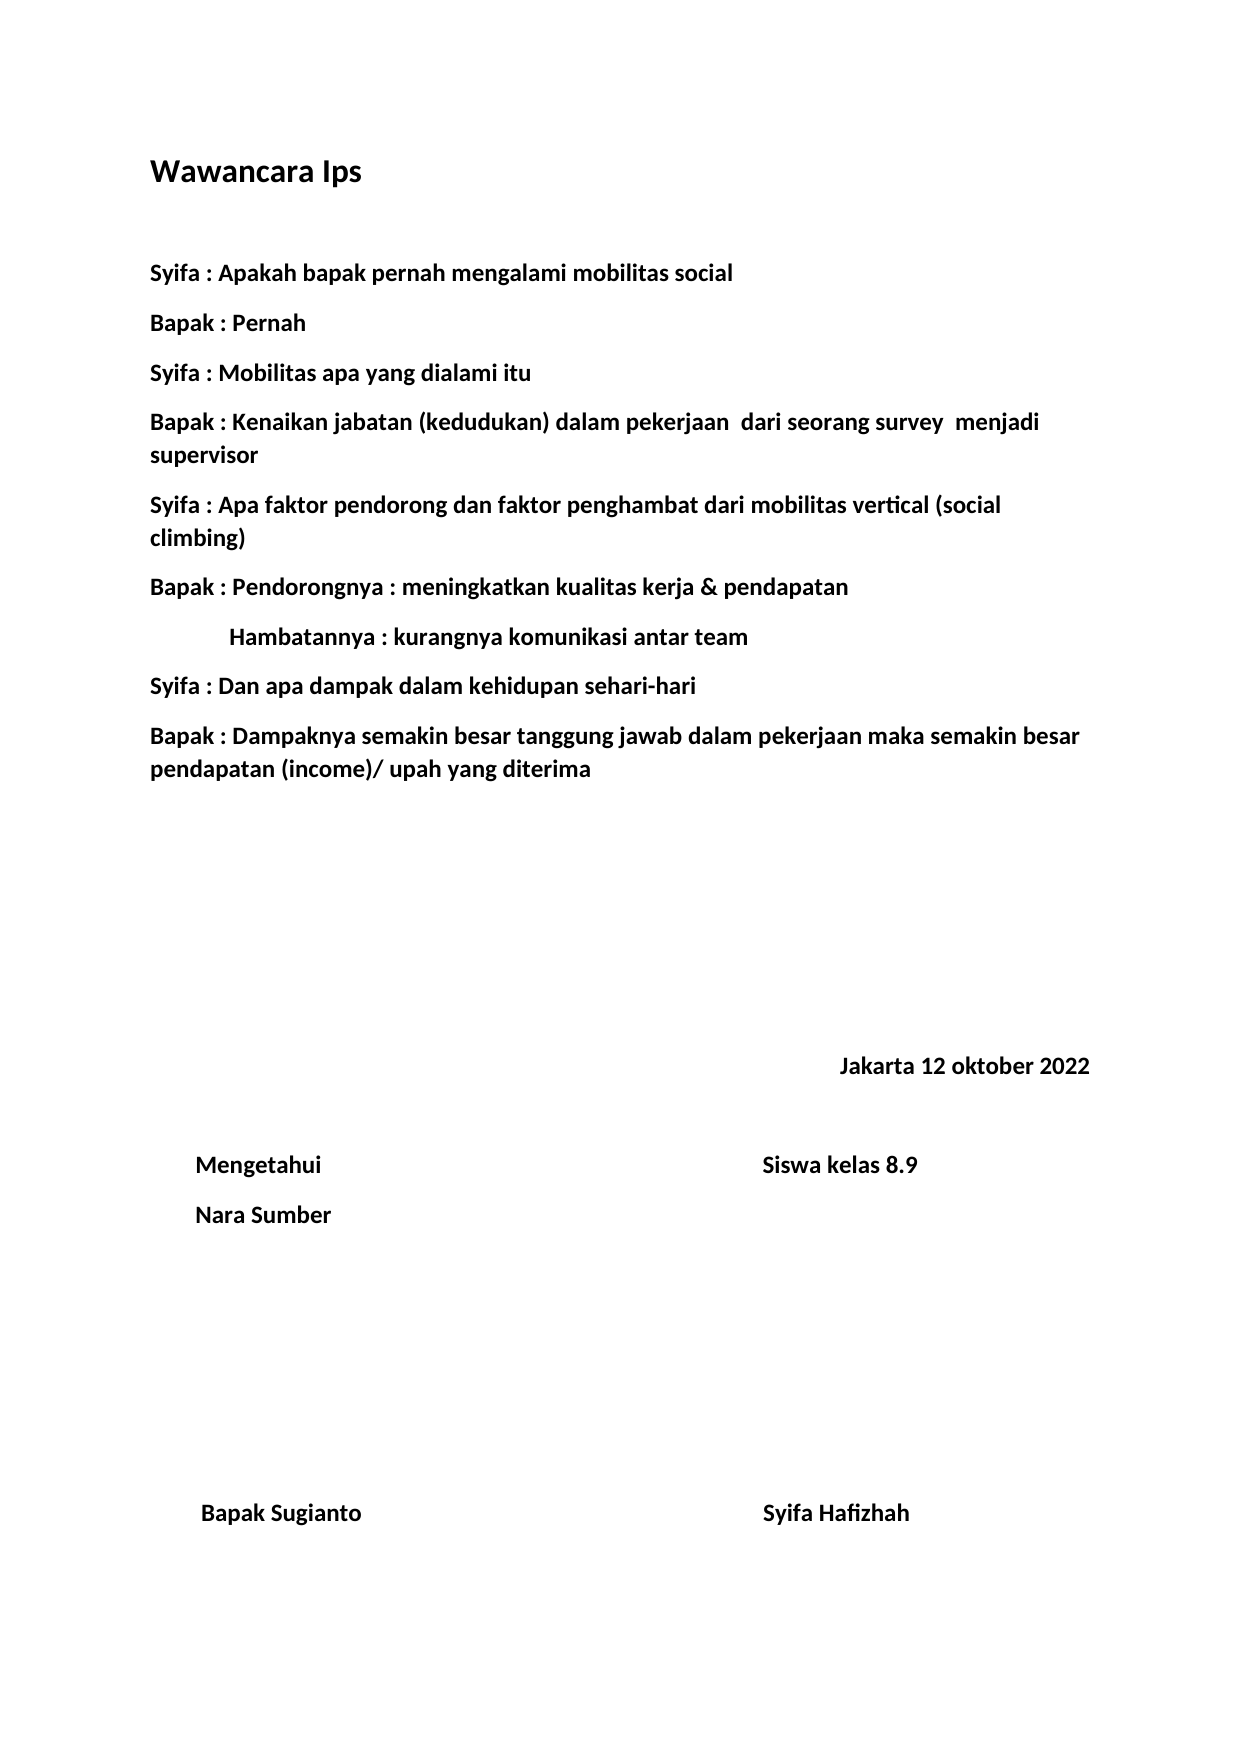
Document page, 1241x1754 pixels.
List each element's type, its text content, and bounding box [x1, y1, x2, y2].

text Bapak : Dampaknya semakin besar tanggung jawab dalam pekerjaan maka semakin besar pendapatan (income)/ upah yang diterima [150, 720, 1090, 783]
text Bapak : Kenaikan jabatan (kedudukan) dalam pekerjaan dari seorang survey menjadi supervisor [150, 406, 1090, 470]
text Syifa : Apakah bapak pernah mengalami mobilitas social [150, 257, 1090, 288]
text Bapak : Pernah [150, 307, 1090, 338]
text Bapak Sugianto Syifa Hafizhah [150, 1497, 1090, 1527]
text Jakarta 12 oktober 2022 [150, 1050, 1090, 1081]
text Syifa : Dan apa dampak dalam kehidupan sehari-hari [150, 670, 1090, 701]
text Syifa : Apa faktor pendorong dan faktor penghambat dari mobilitas vertical (social climbing) [150, 489, 1090, 552]
text Hambatannya : kurangnya komunikasi antar team [150, 621, 1090, 651]
text Mengetahui Siswa kelas 8.9 [150, 1149, 1090, 1180]
text Bapak : Pendorongnya : meningkatkan kualitas kerja & pendapatan [150, 571, 1090, 602]
text Nara Sumber [150, 1199, 1090, 1230]
text Wawancara Ips [150, 150, 1090, 191]
text Syifa : Mobilitas apa yang dialami itu [150, 357, 1090, 387]
